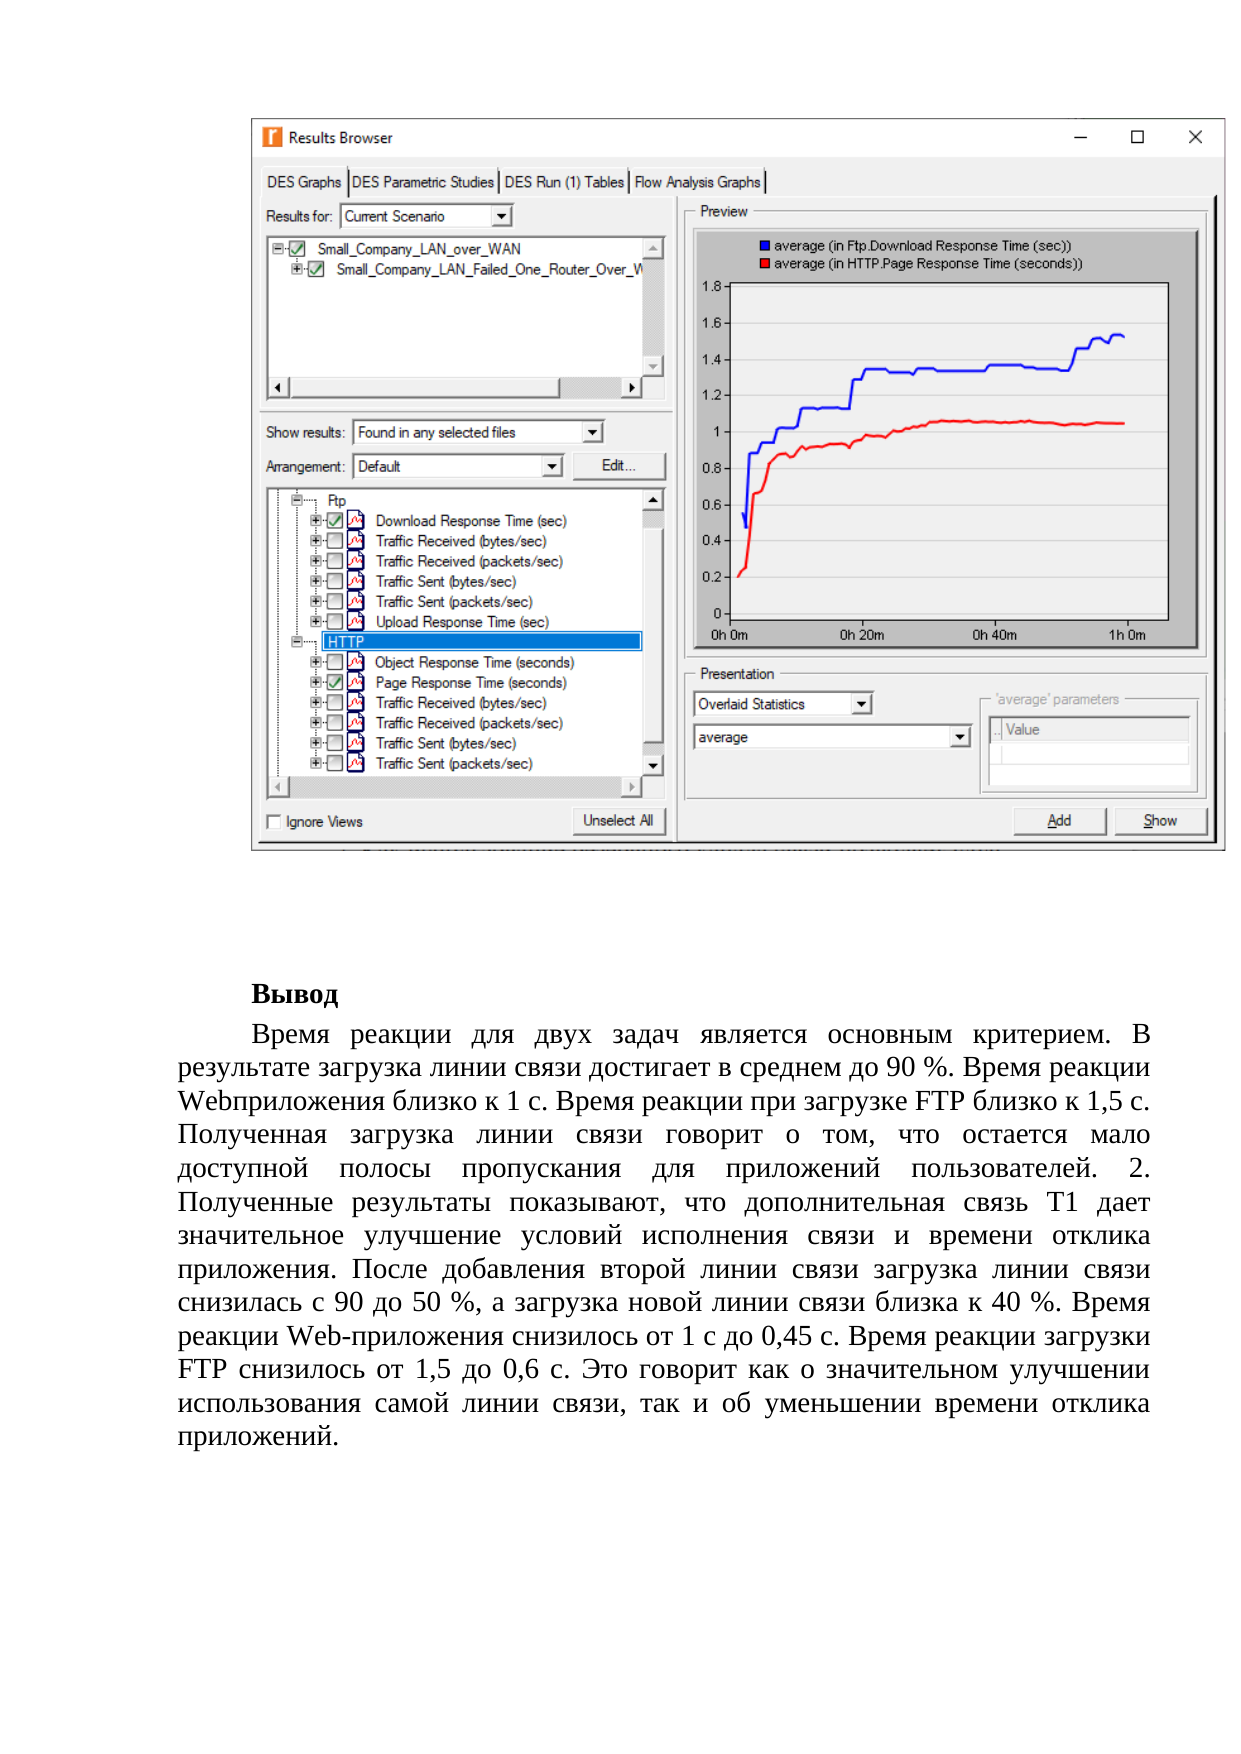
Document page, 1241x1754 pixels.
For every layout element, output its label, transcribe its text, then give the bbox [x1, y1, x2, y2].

text Время реакции для двух задач является основным критерием. В результате загрузка линии связи достигает в среднем до 90 %. Время реакции Webприложения близко к 1 с. Время реакции при загрузке FTP близко к 1,5 с. Полученная загрузка линии связи говорит о том, что остается мало доступной полосы пропускания для приложений пользователей. 2. Полученные результаты показывают, что дополнительная связь Т1 дает значительное улучшение условий исполнения связи и времени отклика приложения. После добавления второй линии связи загрузка линии связи снизилась с 90 до 50 %, а загрузка новой линии связи близка к 40 %. Время реакции Web-приложения снизилось от 1 с до 0,45 с. Время реакции загрузки FTP снизилось от 1,5 до 0,6 с. Это говорит как о значительном улучшении использования самой линии связи, так и об уменьшении времени отклика приложений. [177, 1016, 1152, 1452]
picture [251, 118, 1226, 851]
text Вывод [177, 976, 1152, 1010]
